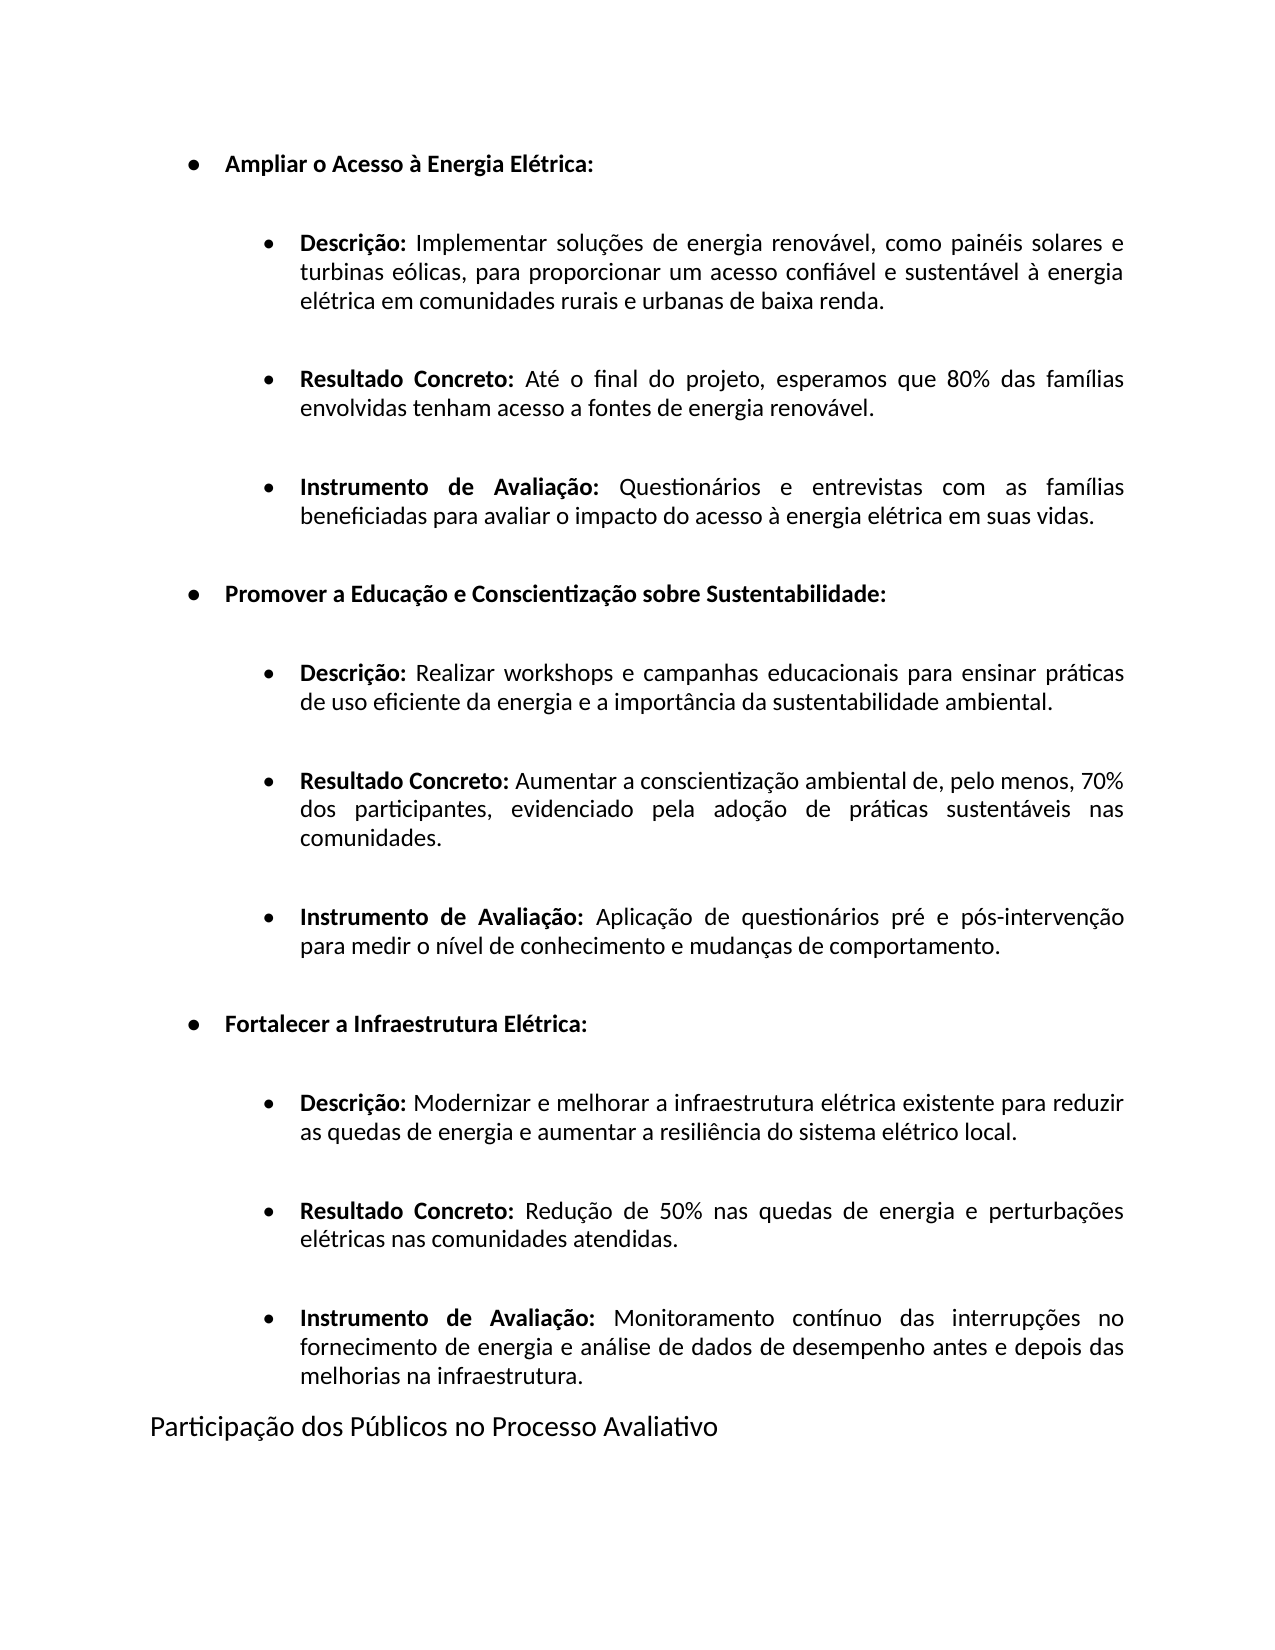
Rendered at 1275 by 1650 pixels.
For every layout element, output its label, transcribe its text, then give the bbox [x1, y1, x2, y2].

list Ampliar o Acesso à Energia Elétrica: [187, 150, 1125, 179]
list Descrição: Realizar workshops e campanhas educacionais para ensinar práticas de uso eficiente da energia e a importância da sustentabilidade ambiental. [262, 659, 1125, 716]
list Resultado Concreto: Até o final do projeto, esperamos que 80% das famílias envolvidas tenham acesso a fontes de energia renovável. [262, 365, 1125, 422]
list Descrição: Modernizar e melhorar a infraestrutura elétrica existente para reduzir as quedas de energia e aumentar a resiliência do sistema elétrico local. [262, 1089, 1125, 1146]
list Resultado Concreto: Aumentar a conscientização ambiental de, pelo menos, 70% dos participantes, evidenciado pela adoção de práticas sustentáveis nas comunidades. [262, 766, 1125, 852]
list Promover a Educação e Conscientização sobre Sustentabilidade: [187, 580, 1125, 609]
list Descrição: Implementar soluções de energia renovável, como painéis solares e turbinas eólicas, para proporcionar um acesso confiável e sustentável à energia elétrica em comunidades rurais e urbanas de baixa renda. [262, 229, 1125, 315]
list Instrumento de Avaliação: Questionários e entrevistas com as famílias beneficiadas para avaliar o impacto do acesso à energia elétrica em suas vidas. [262, 472, 1125, 530]
text Participação dos Públicos no Processo Avaliativo [150, 1415, 1125, 1442]
list Instrumento de Avaliação: Aplicação de questionários pré e pós-intervenção para medir o nível de conhecimento e mudanças de comportamento. [262, 902, 1125, 960]
list Resultado Concreto: Redução de 50% nas quedas de energia e perturbações elétricas nas comunidades atendidas. [262, 1196, 1125, 1254]
list Fortalecer a Infraestrutura Elétrica: [187, 1010, 1125, 1039]
